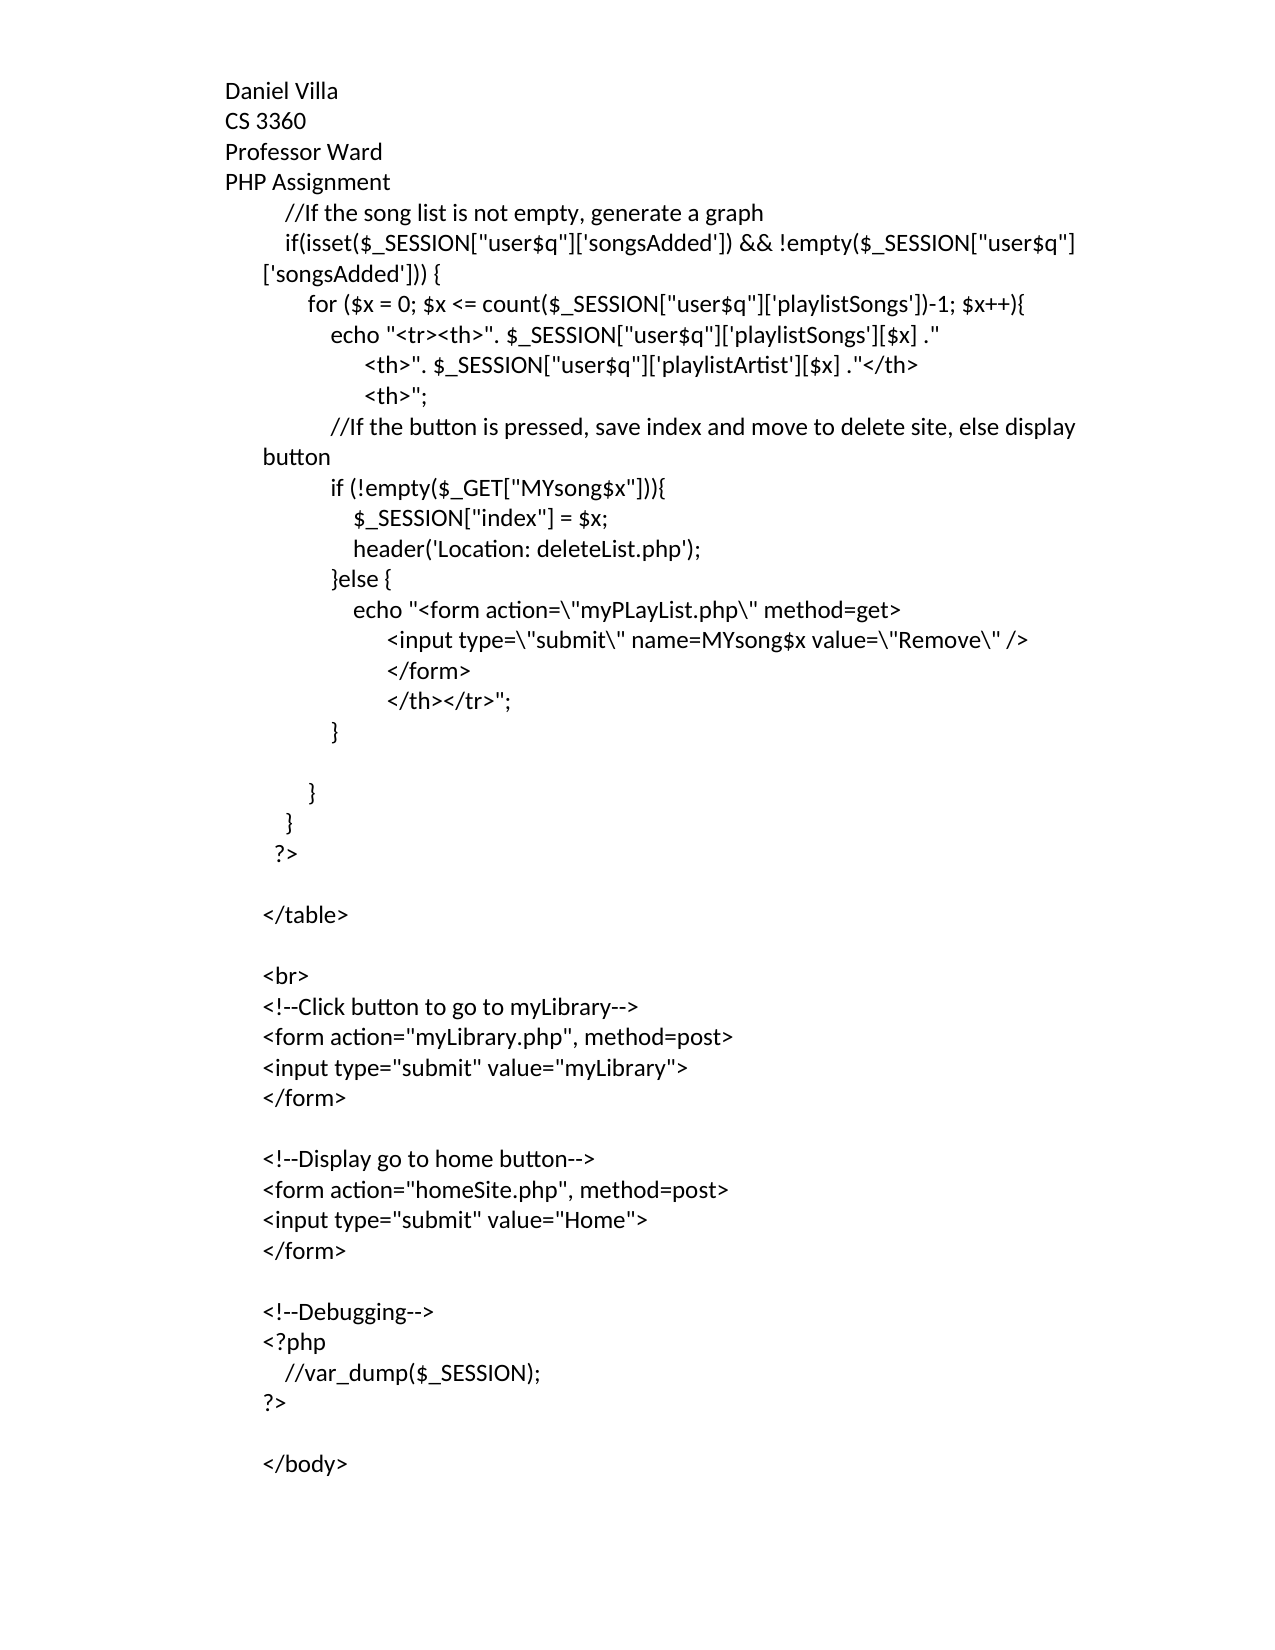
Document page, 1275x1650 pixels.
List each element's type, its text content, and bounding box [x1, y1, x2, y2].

list </form> [262, 1235, 1125, 1265]
list //If the song list is not empty, generate a graph [262, 197, 1125, 228]
list </th></tr>"; [262, 685, 1125, 716]
list echo "<tr><th>". $_SESSION["user$q"]['playlistSongs'][$x] ." [262, 319, 1125, 350]
list </table> [262, 899, 1125, 929]
list }else { [262, 563, 1125, 594]
list //var_dump($_SESSION); [262, 1357, 1125, 1387]
list <th>"; [262, 380, 1125, 411]
list } [262, 807, 1125, 838]
list <?php [262, 1326, 1125, 1357]
list header('Location: deleteList.php'); [262, 533, 1125, 563]
list $_SESSION["index"] = $x; [262, 502, 1125, 533]
list for ($x = 0; $x <= count($_SESSION["user$q"]['playlistSongs'])-1; $x++){ [262, 289, 1125, 319]
list if(isset($_SESSION["user$q"]['songsAdded']) && !empty($_SESSION["user$q"]['songsAdded'])) { [262, 228, 1125, 289]
list <br> [262, 960, 1125, 991]
list <input type="submit" value="Home"> [262, 1204, 1125, 1235]
list } [262, 777, 1125, 807]
list echo "<form action=\"myPLayList.php\" method=get> [262, 594, 1125, 624]
list <!--Click button to go to myLibrary--> [262, 991, 1125, 1021]
list } [262, 716, 1125, 746]
list </form> [262, 1082, 1125, 1113]
list ?> [262, 1387, 1125, 1418]
list <form action="myLibrary.php", method=post> [262, 1021, 1125, 1052]
list ?> [262, 838, 1125, 868]
list <!--Debugging--> [262, 1296, 1125, 1326]
list </body> [262, 1448, 1125, 1479]
list <input type="submit" value="myLibrary"> [262, 1052, 1125, 1082]
list <input type=\"submit\" name=MYsong$x value=\"Remove\" /> [262, 624, 1125, 655]
list if (!empty($_GET["MYsong$x"])){ [262, 472, 1125, 502]
list <form action="homeSite.php", method=post> [262, 1174, 1125, 1204]
list <th>". $_SESSION["user$q"]['playlistArtist'][$x] ."</th> [262, 350, 1125, 380]
list </form> [262, 655, 1125, 685]
list //If the button is pressed, save index and move to delete site, else display button [262, 411, 1125, 472]
list <!--Display go to home button--> [262, 1143, 1125, 1174]
